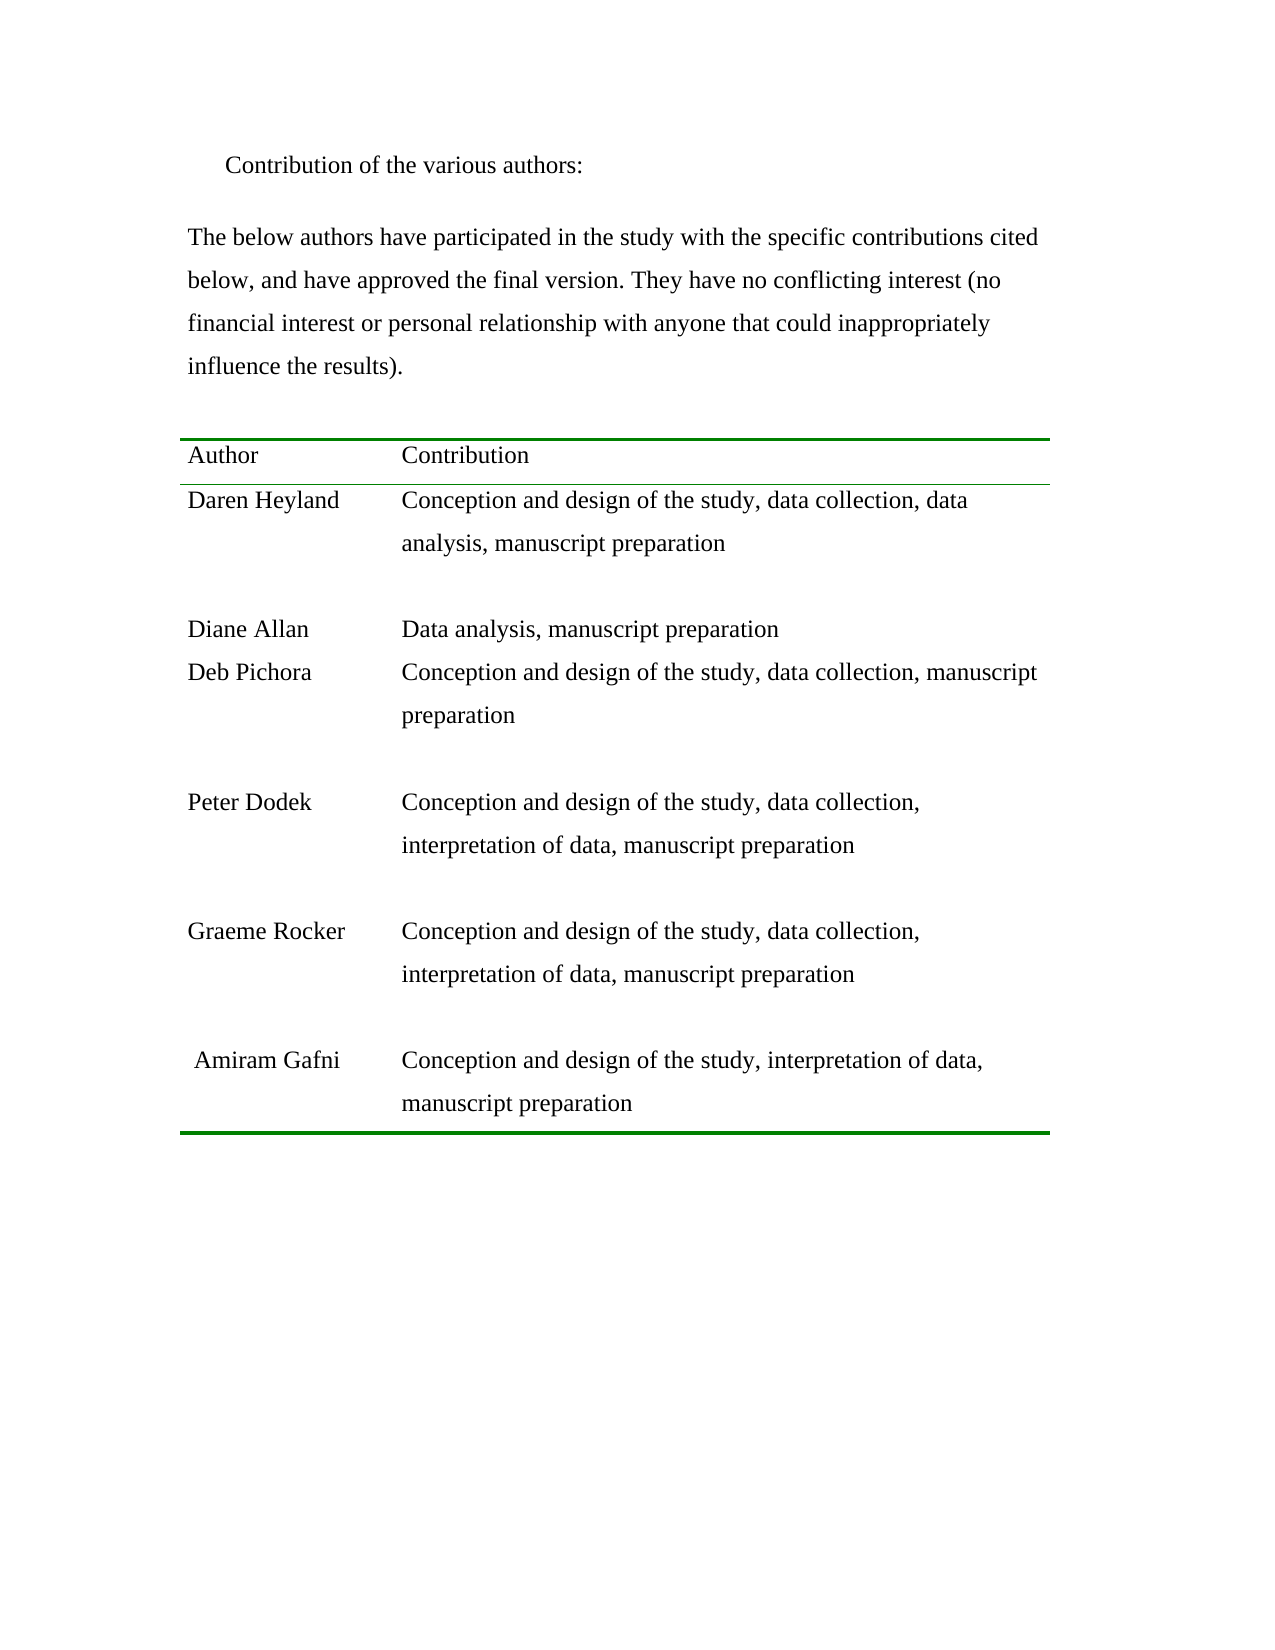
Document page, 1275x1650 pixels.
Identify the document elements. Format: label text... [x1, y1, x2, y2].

text The below authors have participated in the study with the specific contributions cited below, and have approved the final version. They have no conflicting interest (no financial interest or personal relationship with anyone that could inappropriately influence the results). [187, 222, 1087, 380]
table_cell Graeme Rocker [180, 916, 394, 1045]
table_cell Conception and design of the study, data collection, interpretation of data, manuscript preparation [394, 787, 1050, 916]
table_cell Amiram Gafni [180, 1045, 394, 1131]
table_cell Conception and design of the study, data collection, interpretation of data, manuscript preparation [394, 916, 1050, 1045]
table_cell Peter Dodek [180, 787, 394, 916]
table_cell Conception and design of the study, interpretation of data, manuscript preparation [394, 1045, 1050, 1131]
table_header Author [180, 441, 394, 484]
table_cell Conception and design of the study, data collection, manuscript preparation [394, 658, 1050, 787]
table_cell Daren Heyland [180, 485, 394, 614]
table_cell Deb Pichora [180, 658, 394, 787]
text Contribution of the various authors: [225, 150, 1087, 179]
table_header Contribution [394, 441, 1050, 484]
table_cell Diane Allan [180, 615, 394, 657]
table_cell Data analysis, manuscript preparation [394, 615, 1050, 657]
table_cell Conception and design of the study, data collection, data analysis, manuscript preparation [394, 485, 1050, 614]
